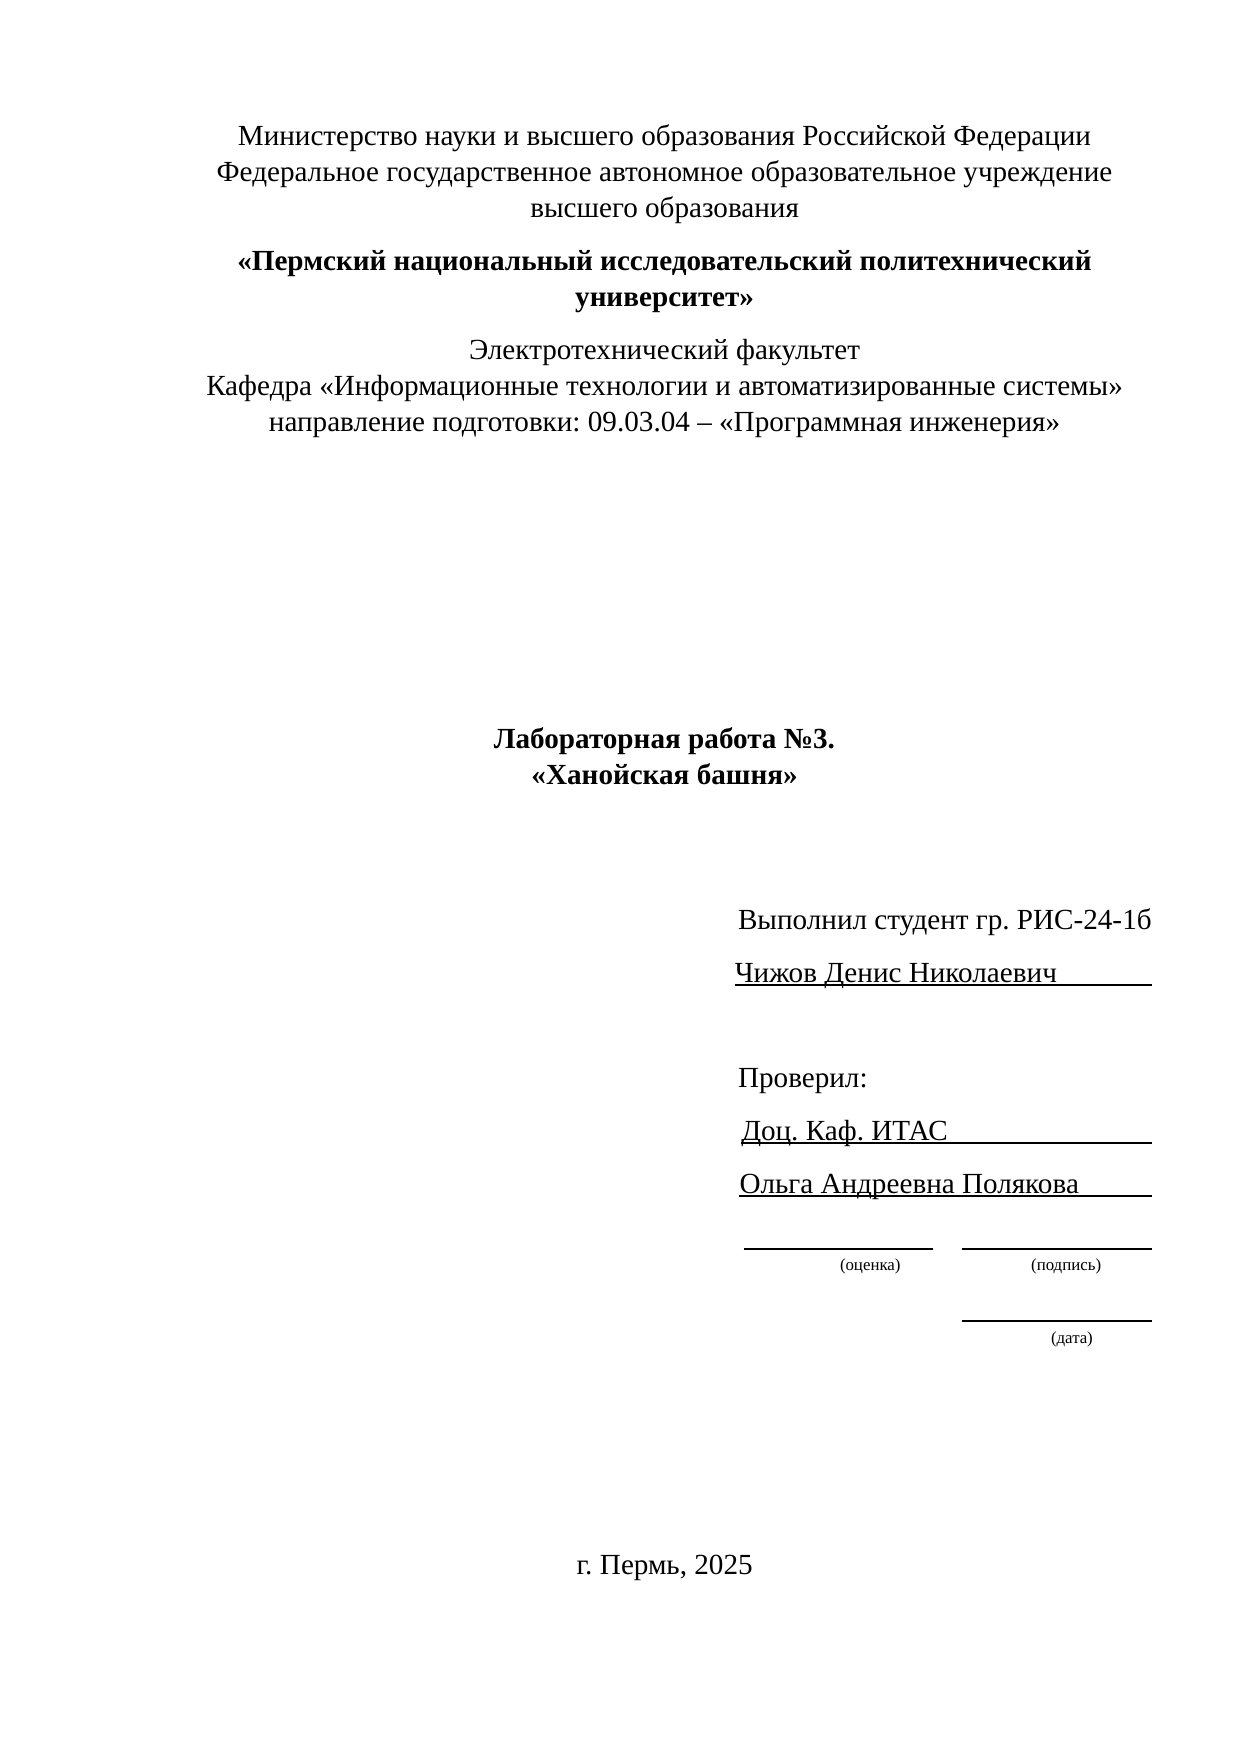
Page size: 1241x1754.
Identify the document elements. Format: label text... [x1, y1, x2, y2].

text Кафедра «Информационные технологии и автоматизированные системы» направление подготовки: 09.03.04 – «Программная инженерия» [177, 368, 1152, 438]
text Проверил: [177, 1061, 1152, 1094]
text «Пермский национальный исследовательский политехнический университет» [177, 243, 1152, 313]
text (дата) [177, 1327, 1152, 1361]
text Чижов Денис Николаевич [177, 955, 1152, 988]
text «Ханойская башня» [177, 757, 1152, 791]
text г. Пермь, 2025 [177, 1547, 1152, 1580]
text Доц. Каф. ИТАС [177, 1113, 1152, 1147]
text Министерство науки и высшего образования Российской Федерации Федеральное государственное автономное образовательное учреждение высшего образования [177, 118, 1152, 224]
text Ольга Андреевна Полякова [177, 1166, 1152, 1200]
text (оценка) (подпись) [177, 1255, 1152, 1289]
text Выполнил студент гр. РИС-24-1б [177, 902, 1152, 936]
text Электротехнический факультет [177, 332, 1152, 366]
text Лабораторная работа №3. [177, 721, 1152, 755]
